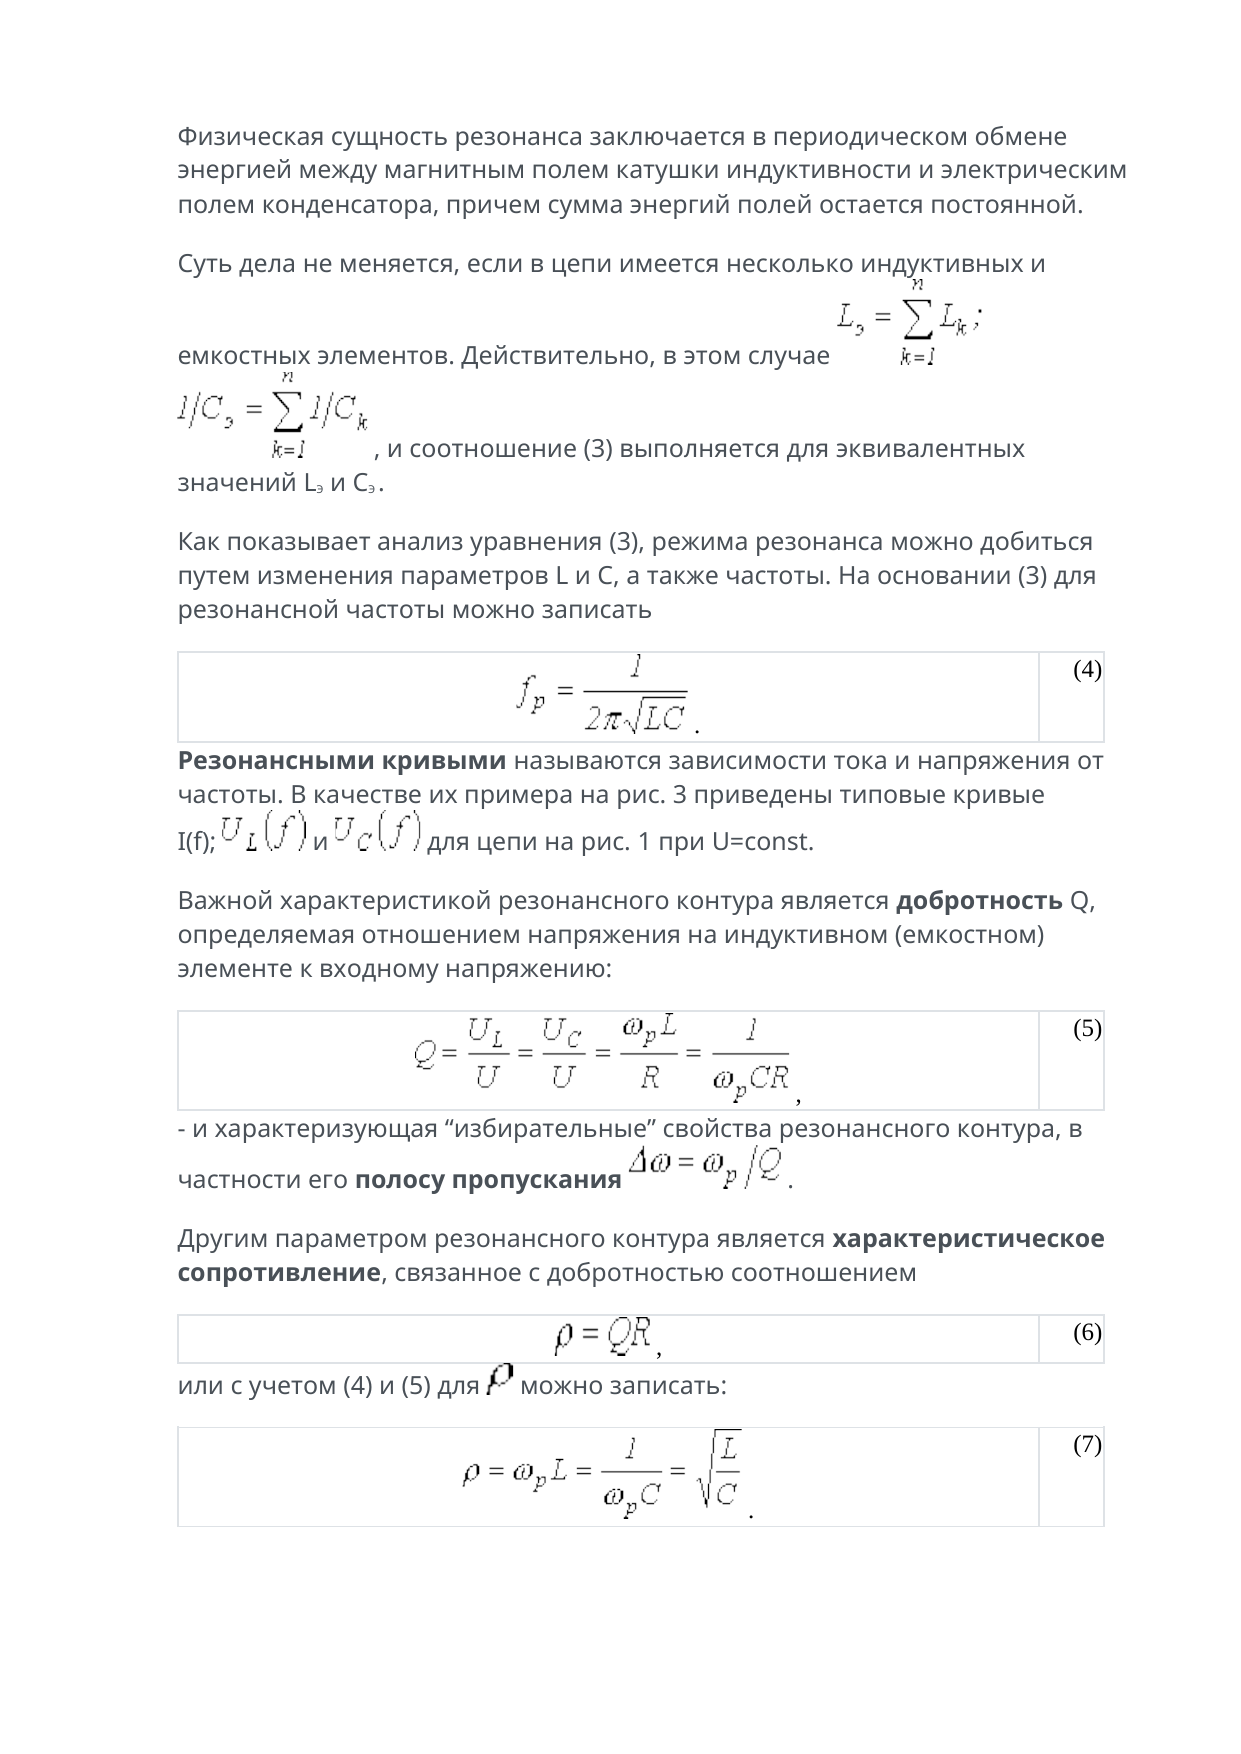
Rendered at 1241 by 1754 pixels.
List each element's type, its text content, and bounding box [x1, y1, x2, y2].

picture [554, 1317, 650, 1356]
table_header , [179, 1012, 1038, 1109]
picture [335, 810, 421, 851]
text Другим параметром резонансного контура является характеристическое сопротивление, связанное с добротностью соотношением [177, 1221, 1152, 1289]
picture [486, 1363, 514, 1395]
text - и характеризующая “избирательные” свойства резонансного контура, в частности его полосу пропускания . [177, 1111, 1152, 1196]
text Физическая сущность резонанса заключается в периодическом обмене энергией между магнитным полем катушки индуктивности и электрическим полем конденсатора, причем сумма энергий полей остается постоянной. [177, 118, 1152, 220]
table_header , [179, 1316, 1038, 1362]
table_header (4) [1040, 653, 1103, 741]
table_header . [179, 1428, 1038, 1526]
picture [462, 1429, 742, 1519]
table_header (7) [1040, 1428, 1103, 1526]
text Резонансными кривыми называются зависимости тока и напряжения от частоты. В качестве их примера на рис. 3 приведены типовые кривые I(f); и для цепи на рис. 1 при U=const. [177, 742, 1152, 858]
picture [628, 1145, 781, 1189]
table_header (6) [1040, 1316, 1103, 1362]
text Как показывает анализ уравнения (3), режима резонанса можно добиться путем изменения параметров L и C, а также частоты. На основании (3) для резонансной частоты можно записать [177, 524, 1152, 626]
text Суть дела не меняется, если в цепи имеется несколько индуктивных и емкостных элементов. Действительно, в этом случае , и соотношение (3) выполняется для эквивалентных значений LЭ и CЭ . [177, 245, 1152, 499]
table_header (5) [1040, 1012, 1103, 1109]
text Важной характеристикой резонансного контура является добротность Q, определяемая отношением напряжения на индуктивном (емкостном) элементе к входному напряжению: [177, 883, 1152, 985]
picture [415, 1013, 790, 1103]
picture [516, 654, 688, 734]
picture [837, 279, 982, 365]
text или с учетом (4) и (5) для можно записать: [177, 1364, 1152, 1401]
table_header . [179, 653, 1038, 741]
picture [222, 810, 306, 851]
picture [177, 372, 368, 458]
